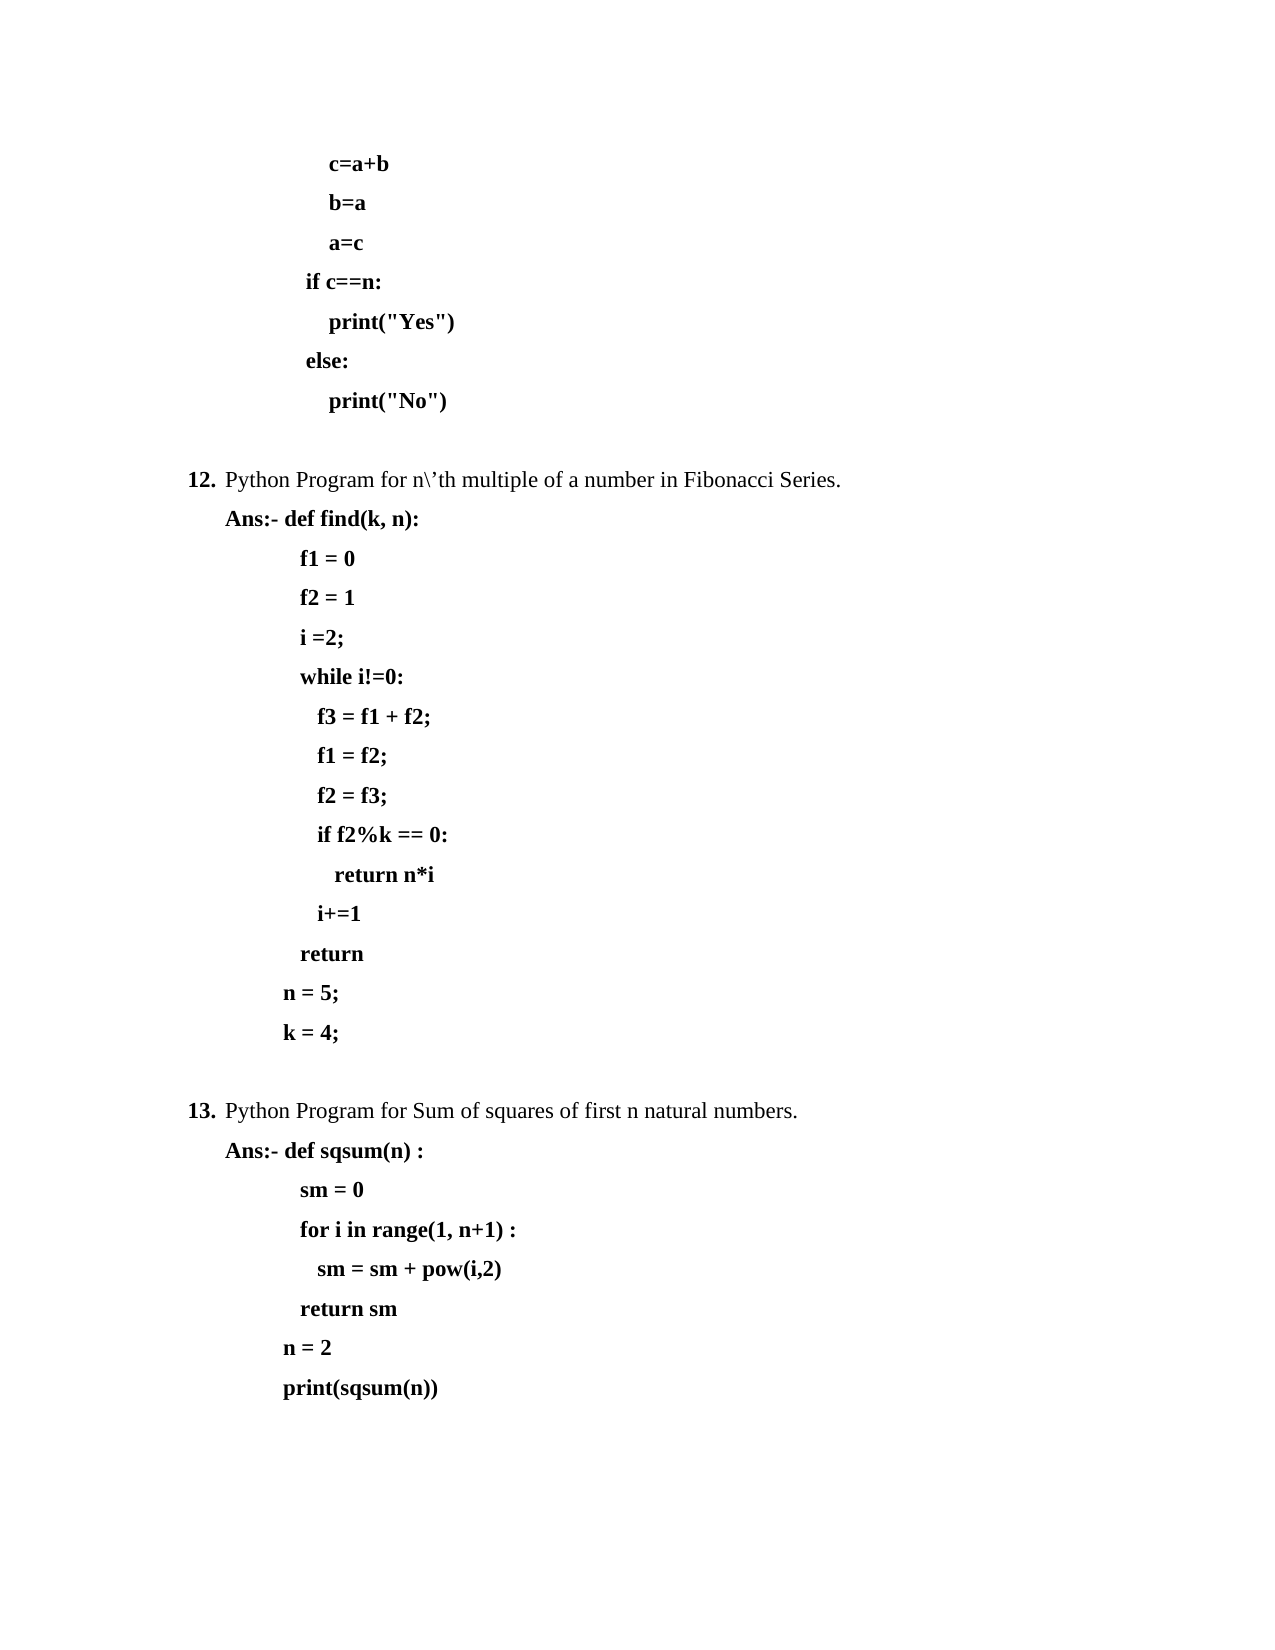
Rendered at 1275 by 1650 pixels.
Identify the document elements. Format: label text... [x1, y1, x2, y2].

text sm = sm + pow(i,2) [283, 1255, 1125, 1282]
text b=a [283, 189, 1125, 216]
text while i!=0: [283, 663, 1125, 689]
text f1 = 0 [283, 545, 1125, 571]
text c=a+b [283, 150, 1125, 176]
text f2 = 1 [283, 584, 1125, 611]
text print(sqsum(n)) [283, 1374, 1125, 1440]
text n = 2 [283, 1334, 1125, 1361]
text return [283, 939, 1125, 966]
text i =2; [283, 624, 1125, 650]
text else: [283, 347, 1125, 374]
text for i in range(1, n+1) : [283, 1216, 1125, 1242]
text f2 = f3; [283, 782, 1125, 808]
text a=c [283, 229, 1125, 255]
text f1 = f2; [283, 742, 1125, 768]
text print("No") [283, 387, 1125, 453]
text return n*i [283, 861, 1125, 887]
text print("Yes") [283, 308, 1125, 334]
text if f2%k == 0: [283, 821, 1125, 847]
list Python Program for Sum of squares of first n natural numbers. Ans:- def sqsum(n) : [187, 1097, 1125, 1163]
text if c==n: [283, 268, 1125, 295]
text n = 5; [283, 979, 1125, 1005]
list Python Program for n\’th multiple of a number in Fibonacci Series. Ans:- def find(k, n): [187, 466, 1125, 532]
text k = 4; [283, 1018, 1125, 1084]
text sm = 0 [283, 1176, 1125, 1203]
text i+=1 [283, 900, 1125, 926]
text return sm [283, 1295, 1125, 1321]
text f3 = f1 + f2; [283, 703, 1125, 729]
